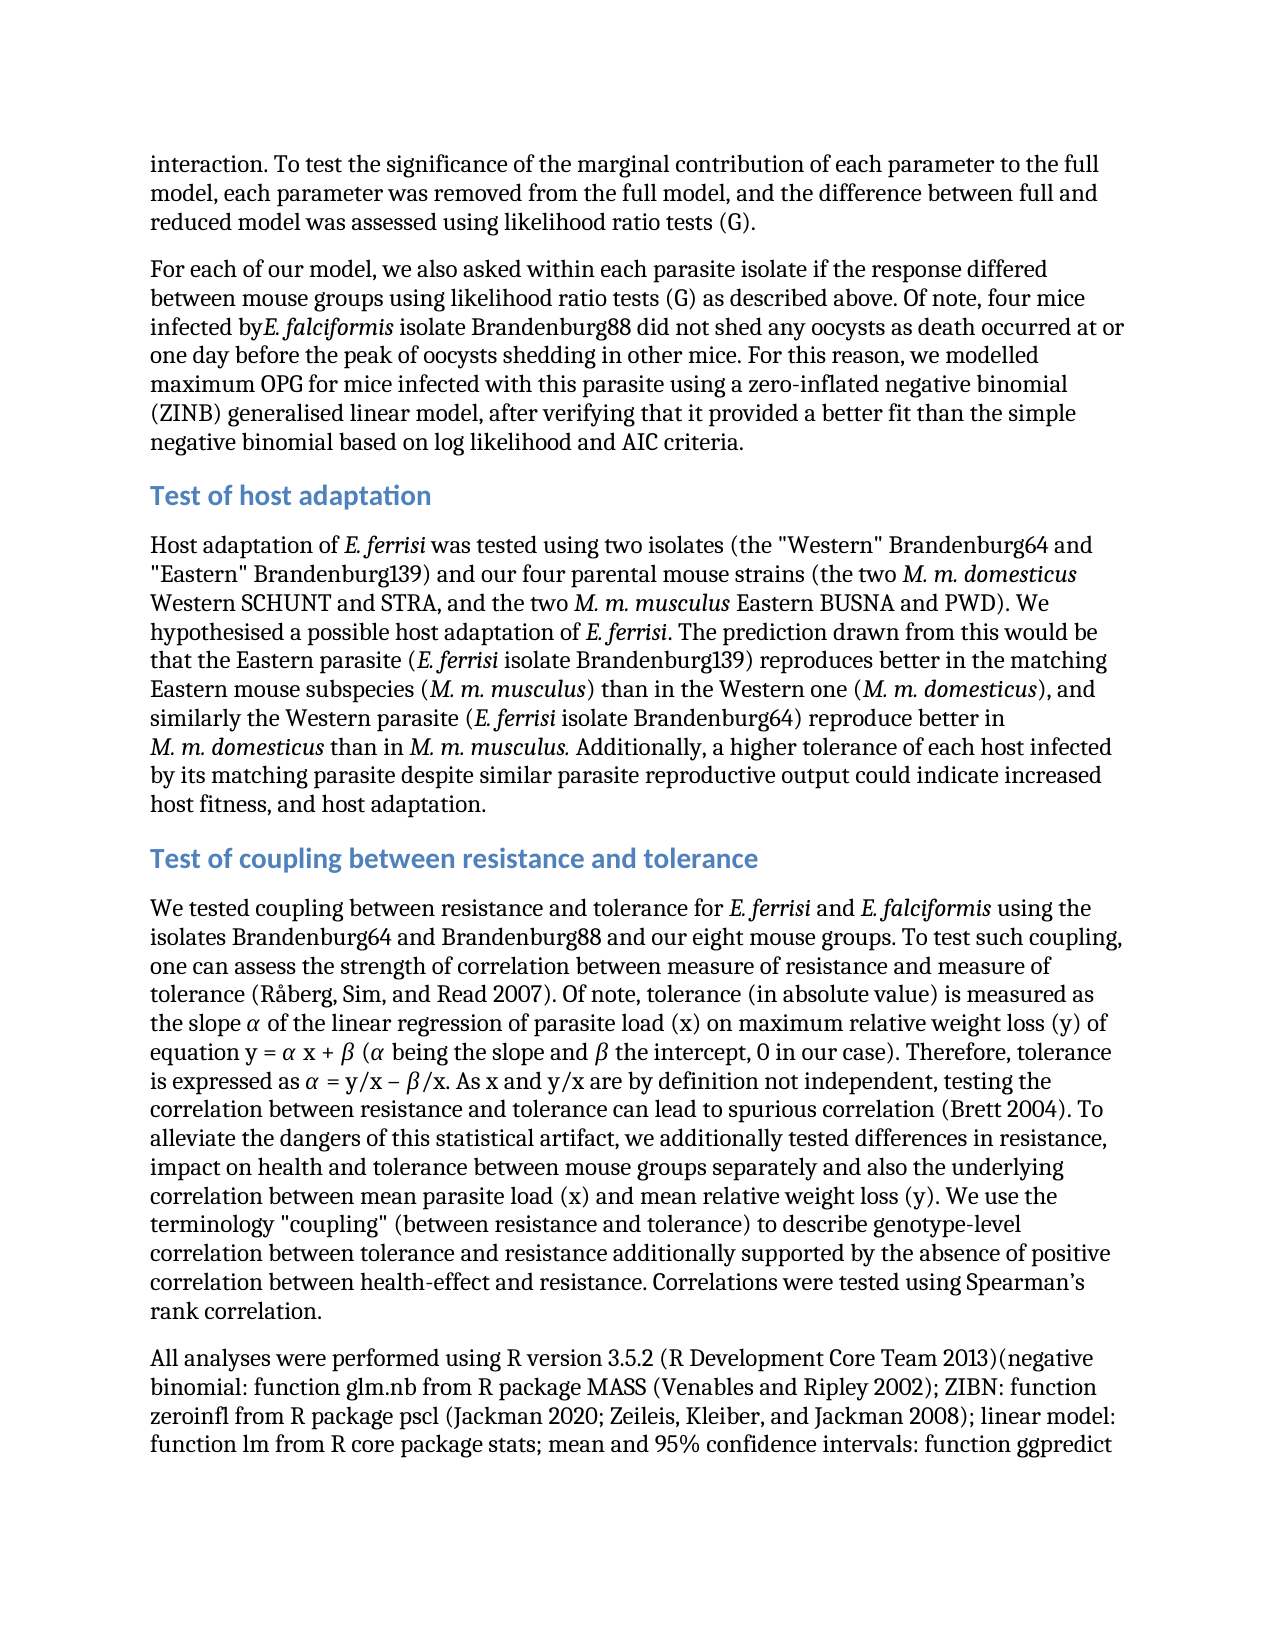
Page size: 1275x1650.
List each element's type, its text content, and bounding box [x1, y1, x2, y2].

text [150, 150, 1125, 236]
subtitle Test of host adaptation [150, 477, 1125, 513]
text We tested coupling between resistance and tolerance for E. ferrisi and E. falciformis using the isolates Brandenburg64 and Brandenburg88 and our eight mouse groups. To test such coupling, one can assess the strength of correlation between measure of resistance and measure of tolerance (Råberg, Sim, and Read 2007). Of note, tolerance (in absolute value) is measured as the slope of the linear regression of parasite load (x) on maximum relative weight loss (y) of equation y = x + ( being the slope and the intercept, 0 in our case). Therefore, tolerance is expressed as = y/x – /x. As x and y/x are by definition not independent, testing the correlation between resistance and tolerance can lead to spurious correlation (Brett 2004). To alleviate the dangers of this statistical artifact, we additionally tested differences in resistance, impact on health and tolerance between mouse groups separately and also the underlying correlation between mean parasite load (x) and mean relative weight loss (y). We use the terminology "coupling" (between resistance and tolerance) to describe genotype-level correlation between tolerance and resistance additionally supported by the absence of positive correlation between health-effect and resistance. Correlations were tested using Spearman’s rank correlation. [150, 894, 1125, 1325]
text Host adaptation of E. ferrisi was tested using two isolates (the "Western" Brandenburg64 and "Eastern" Brandenburg139) and our four parental mouse strains (the two M. m. domesticus Western SCHUNT and STRA, and the two M. m. musculus Eastern BUSNA and PWD). We hypothesised a possible host adaptation of E. ferrisi. The prediction drawn from this would be that the Eastern parasite (E. ferrisi isolate Brandenburg139) reproduces better in the matching Eastern mouse subspecies (M. m. musculus) than in the Western one (M. m. domesticus), and similarly the Western parasite (E. ferrisi isolate Brandenburg64) reproduce better in M. m. domesticus than in M. m. musculus. Additionally, a higher tolerance of each host infected by its matching parasite despite similar parasite reproductive output could indicate increased host fitness, and host adaptation. [150, 531, 1125, 819]
text For each of our model, we also asked within each parasite isolate if the response differed between mouse groups using likelihood ratio tests (G) as described above. Of note, four mice infected byE. falciformis isolate Brandenburg88 did not shed any oocysts as death occurred at or one day before the peak of oocysts shedding in other mice. For this reason, we modelled maximum OPG for mice infected with this parasite using a zero-inflated negative binomial (ZINB) generalised linear model, after verifying that it provided a better fit than the simple negative binomial based on log likelihood and AIC criteria. [150, 255, 1125, 456]
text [150, 1344, 1125, 1459]
subtitle Test of coupling between resistance and tolerance [150, 840, 1125, 875]
